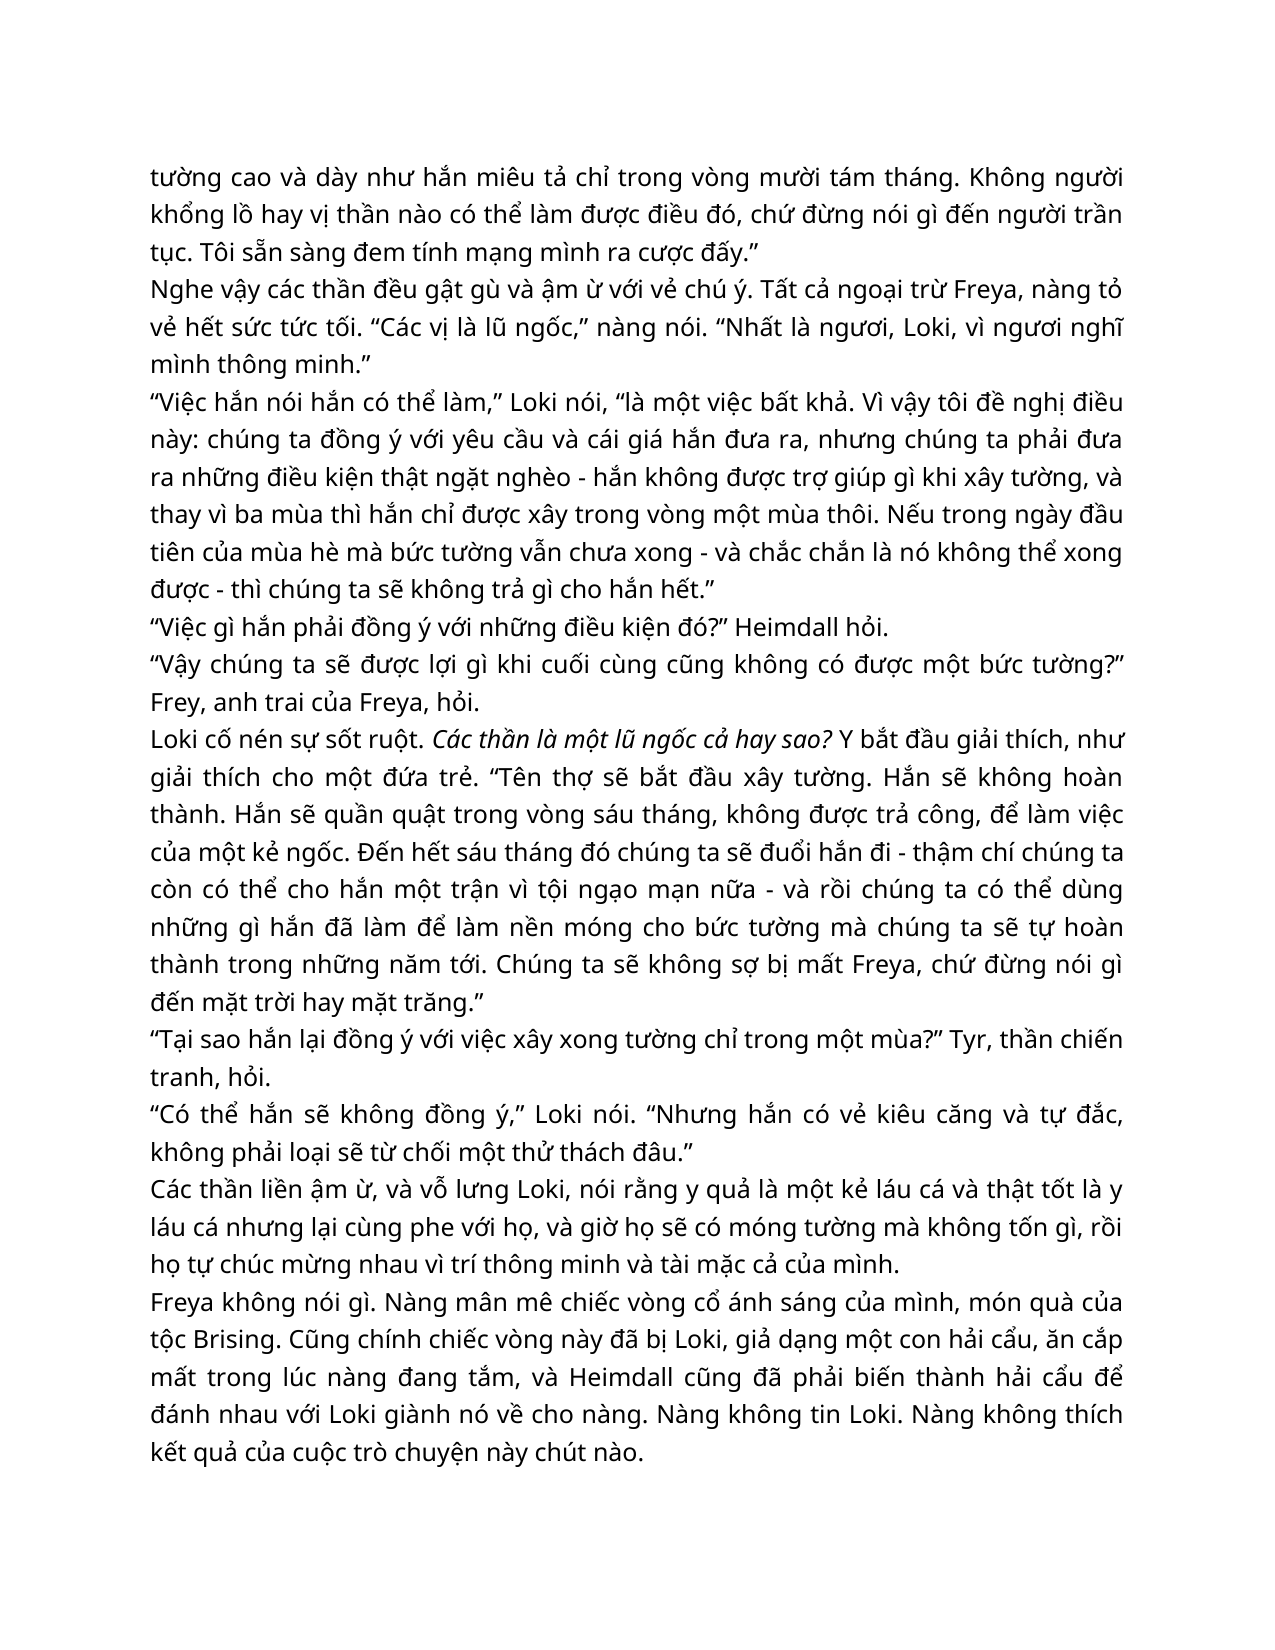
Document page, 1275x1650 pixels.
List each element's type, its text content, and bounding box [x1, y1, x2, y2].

text “Có thể hắn sẽ không đồng ý,” Loki nói. “Nhưng hắn có vẻ kiêu căng và tự đắc, không phải loại sẽ từ chối một thử thách đâu.” [150, 1094, 1125, 1169]
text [150, 150, 1125, 269]
text Các thần liền ậm ừ, và vỗ lưng Loki, nói rằng y quả là một kẻ láu cá và thật tốt là y láu cá nhưng lại cùng phe với họ, và giờ họ sẽ có móng tường mà không tốn gì, rồi họ tự chúc mừng nhau vì trí thông minh và tài mặc cả của mình. [150, 1169, 1125, 1281]
text Loki cố nén sự sốt ruột. Các thần là một lũ ngốc cả hay sao? Y bắt đầu giải thích, như giải thích cho một đứa trẻ. “Tên thợ sẽ bắt đầu xây tường. Hắn sẽ không hoàn thành. Hắn sẽ quần quật trong vòng sáu tháng, không được trả công, để làm việc của một kẻ ngốc. Đến hết sáu tháng đó chúng ta sẽ đuổi hắn đi - thậm chí chúng ta còn có thể cho hắn một trận vì tội ngạo mạn nữa - và rồi chúng ta có thể dùng những gì hắn đã làm để làm nền móng cho bức tường mà chúng ta sẽ tự hoàn thành trong những năm tới. Chúng ta sẽ không sợ bị mất Freya, chứ đừng nói gì đến mặt trời hay mặt trăng.” [150, 719, 1125, 1019]
text “Việc hắn nói hắn có thể làm,” Loki nói, “là một việc bất khả. Vì vậy tôi đề nghị điều này: chúng ta đồng ý với yêu cầu và cái giá hắn đưa ra, nhưng chúng ta phải đưa ra những điều kiện thật ngặt nghèo - hắn không được trợ giúp gì khi xây tường, và thay vì ba mùa thì hắn chỉ được xây trong vòng một mùa thôi. Nếu trong ngày đầu tiên của mùa hè mà bức tường vẫn chưa xong - và chắc chắn là nó không thể xong được - thì chúng ta sẽ không trả gì cho hắn hết.” [150, 381, 1125, 606]
text “Tại sao hắn lại đồng ý với việc xây xong tường chỉ trong một mùa?” Tyr, thần chiến tranh, hỏi. [150, 1019, 1125, 1094]
text Nghe vậy các thần đều gật gù và ậm ừ với vẻ chú ý. Tất cả ngoại trừ Freya, nàng tỏ vẻ hết sức tức tối. “Các vị là lũ ngốc,” nàng nói. “Nhất là ngươi, Loki, vì ngươi nghĩ mình thông minh.” [150, 269, 1125, 381]
text “Việc gì hắn phải đồng ý với những điều kiện đó?” Heimdall hỏi. [150, 606, 1125, 644]
text Freya không nói gì. Nàng mân mê chiếc vòng cổ ánh sáng của mình, món quà của tộc Brising. Cũng chính chiếc vòng này đã bị Loki, giả dạng một con hải cẩu, ăn cắp mất trong lúc nàng đang tắm, và Heimdall cũng đã phải biến thành hải cẩu để đánh nhau với Loki giành nó về cho nàng. Nàng không tin Loki. Nàng không thích kết quả của cuộc trò chuyện này chút nào. [150, 1281, 1125, 1475]
text “Vậy chúng ta sẽ được lợi gì khi cuối cùng cũng không có được một bức tường?” Frey, anh trai của Freya, hỏi. [150, 644, 1125, 719]
